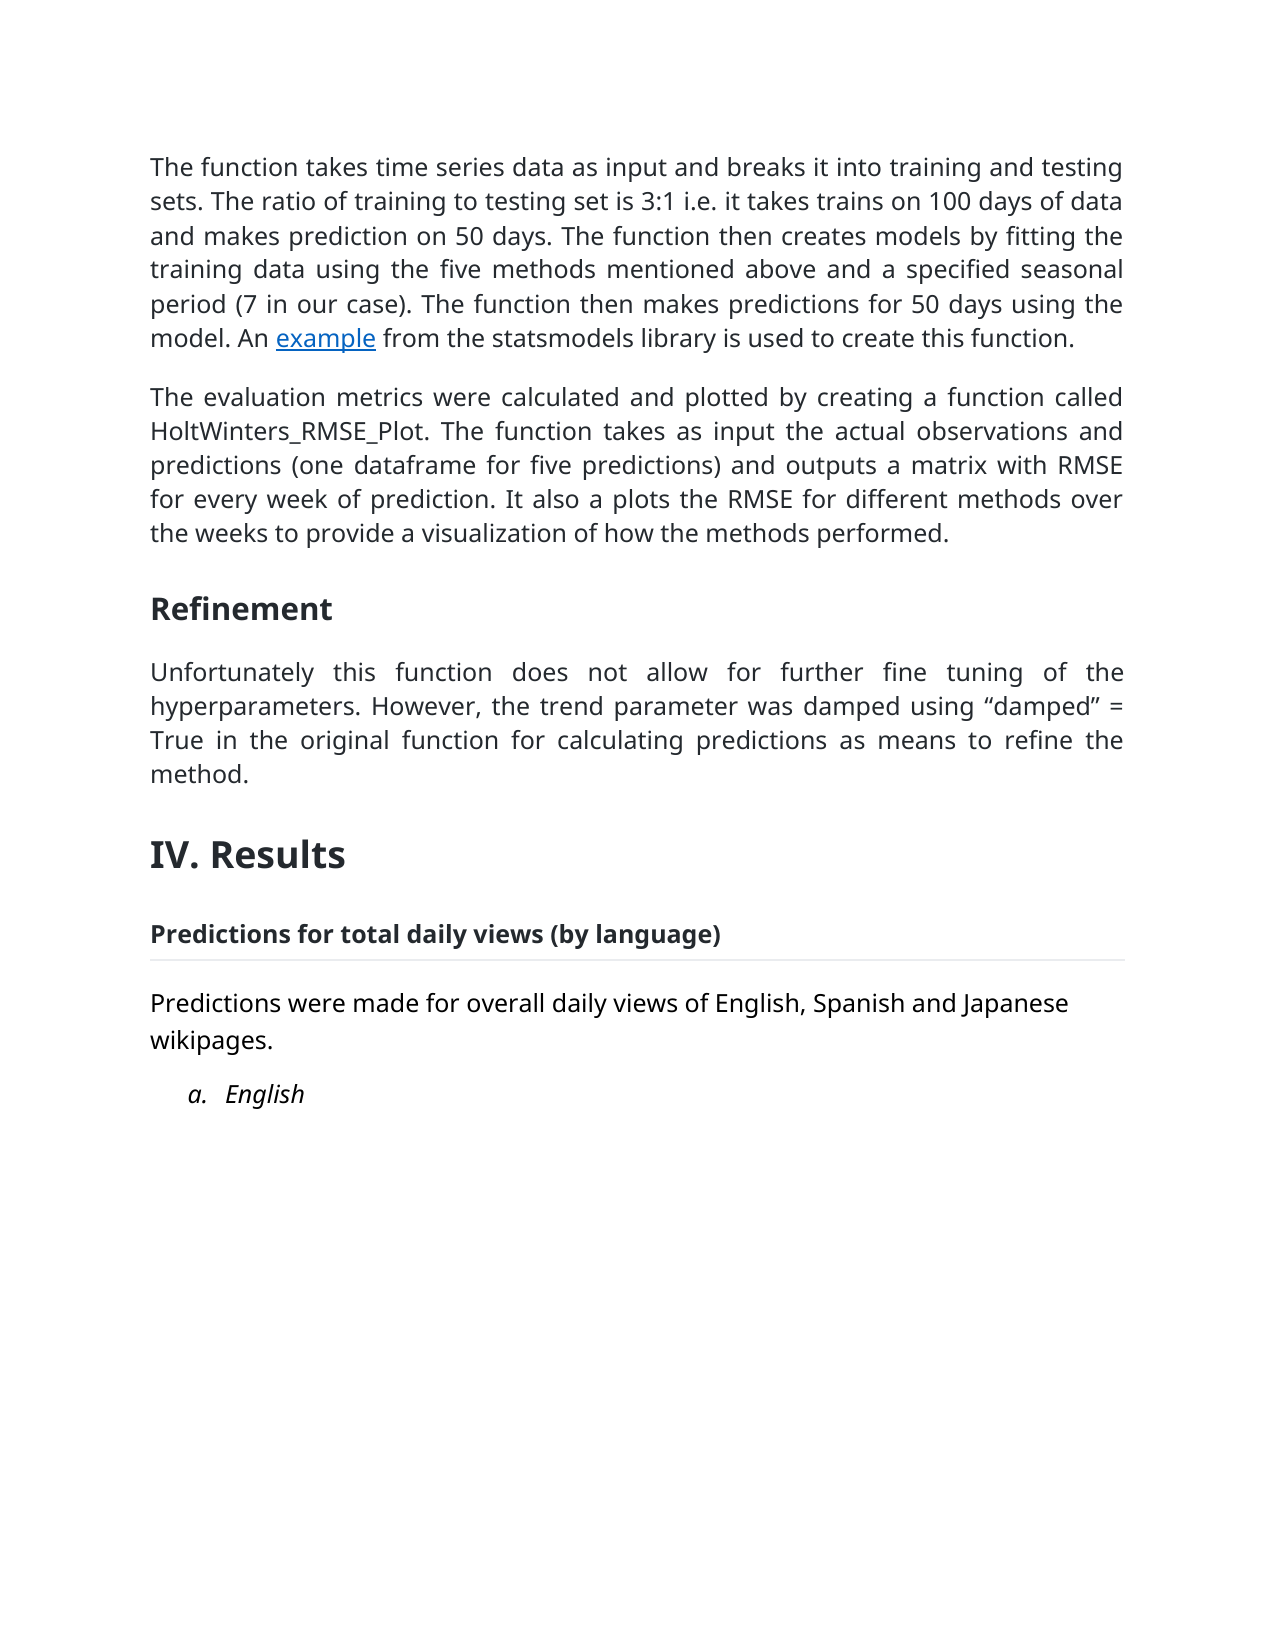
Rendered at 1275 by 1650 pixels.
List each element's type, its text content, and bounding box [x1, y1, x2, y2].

text Unfortunately this function does not allow for further fine tuning of the hyperparameters. However, the trend parameter was damped using “damped” = True in the original function for calculating predictions as means to refine the method. [150, 655, 1125, 791]
text Predictions for total daily views (by language) [150, 917, 1125, 959]
text Predictions were made for overall daily views of English, Spanish and Japanese wikipages. [150, 986, 1125, 1057]
text The evaluation metrics were calculated and plotted by creating a function called HoltWinters_RMSE_Plot. The function takes as input the actual observations and predictions (one dataframe for five predictions) and outputs a matrix with RMSE for every week of prediction. It also a plots the RMSE for different methods over the weeks to provide a visualization of how the methods performed. [150, 379, 1125, 550]
list English [187, 1076, 1125, 1110]
text Refinement [150, 587, 1125, 630]
text The function takes time series data as input and breaks it into training and testing sets. The ratio of training to testing set is 3:1 i.e. it takes trains on 100 days of data and makes prediction on 50 days. The function then creates models by fitting the training data using the five methods mentioned above and a specified seasonal period (7 in our case). The function then makes predictions for 50 days using the model. An example from the statsmodels library is used to create this function. [150, 150, 1125, 354]
text IV. Results [150, 828, 1125, 879]
